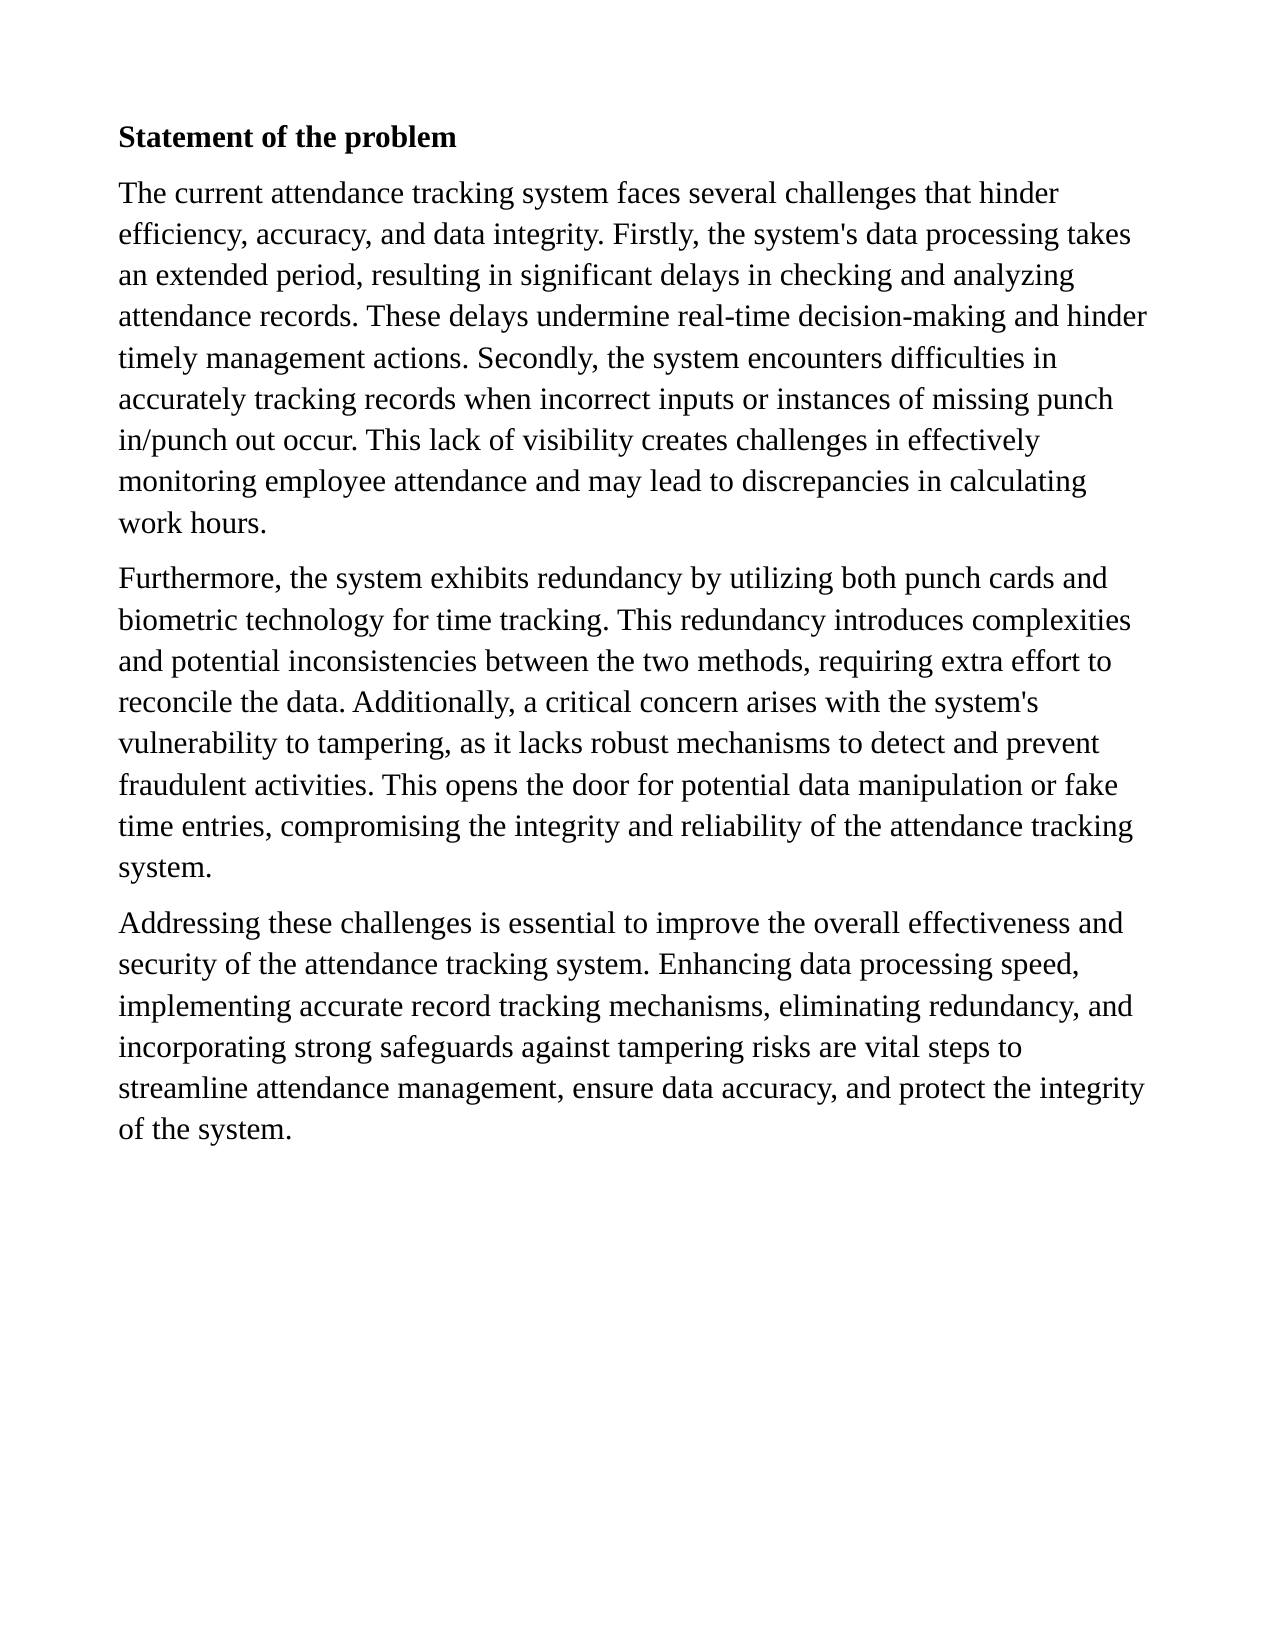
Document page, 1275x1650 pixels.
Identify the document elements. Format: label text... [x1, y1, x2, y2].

text The current attendance tracking system faces several challenges that hinder efficiency, accuracy, and data integrity. Firstly, the system's data processing takes an extended period, resulting in significant delays in checking and analyzing attendance records. These delays undermine real-time decision-making and hinder timely management actions. Secondly, the system encounters difficulties in accurately tracking records when incorrect inputs or instances of missing punch in/punch out occur. This lack of visibility creates challenges in effectively monitoring employee attendance and may lead to discrepancies in calculating work hours. [118, 174, 1157, 540]
text Furthermore, the system exhibits redundancy by utilizing both punch cards and biometric technology for time tracking. This redundancy introduces complexities and potential inconsistencies between the two methods, requiring extra effort to reconcile the data. Additionally, a critical concern arises with the system's vulnerability to tampering, as it lacks robust mechanisms to detect and prevent fraudulent activities. This opens the door for potential data manipulation or fake time entries, compromising the integrity and reliability of the attendance tracking system. [118, 560, 1157, 884]
text Statement of the problem [118, 118, 1157, 154]
text Addressing these challenges is essential to improve the overall effectiveness and security of the attendance tracking system. Enhancing data processing speed, implementing accurate record tracking mechanisms, eliminating redundancy, and incorporating strong safeguards against tampering risks are vital steps to streamline attendance management, ensure data accuracy, and protect the integrity of the system. [118, 904, 1157, 1147]
